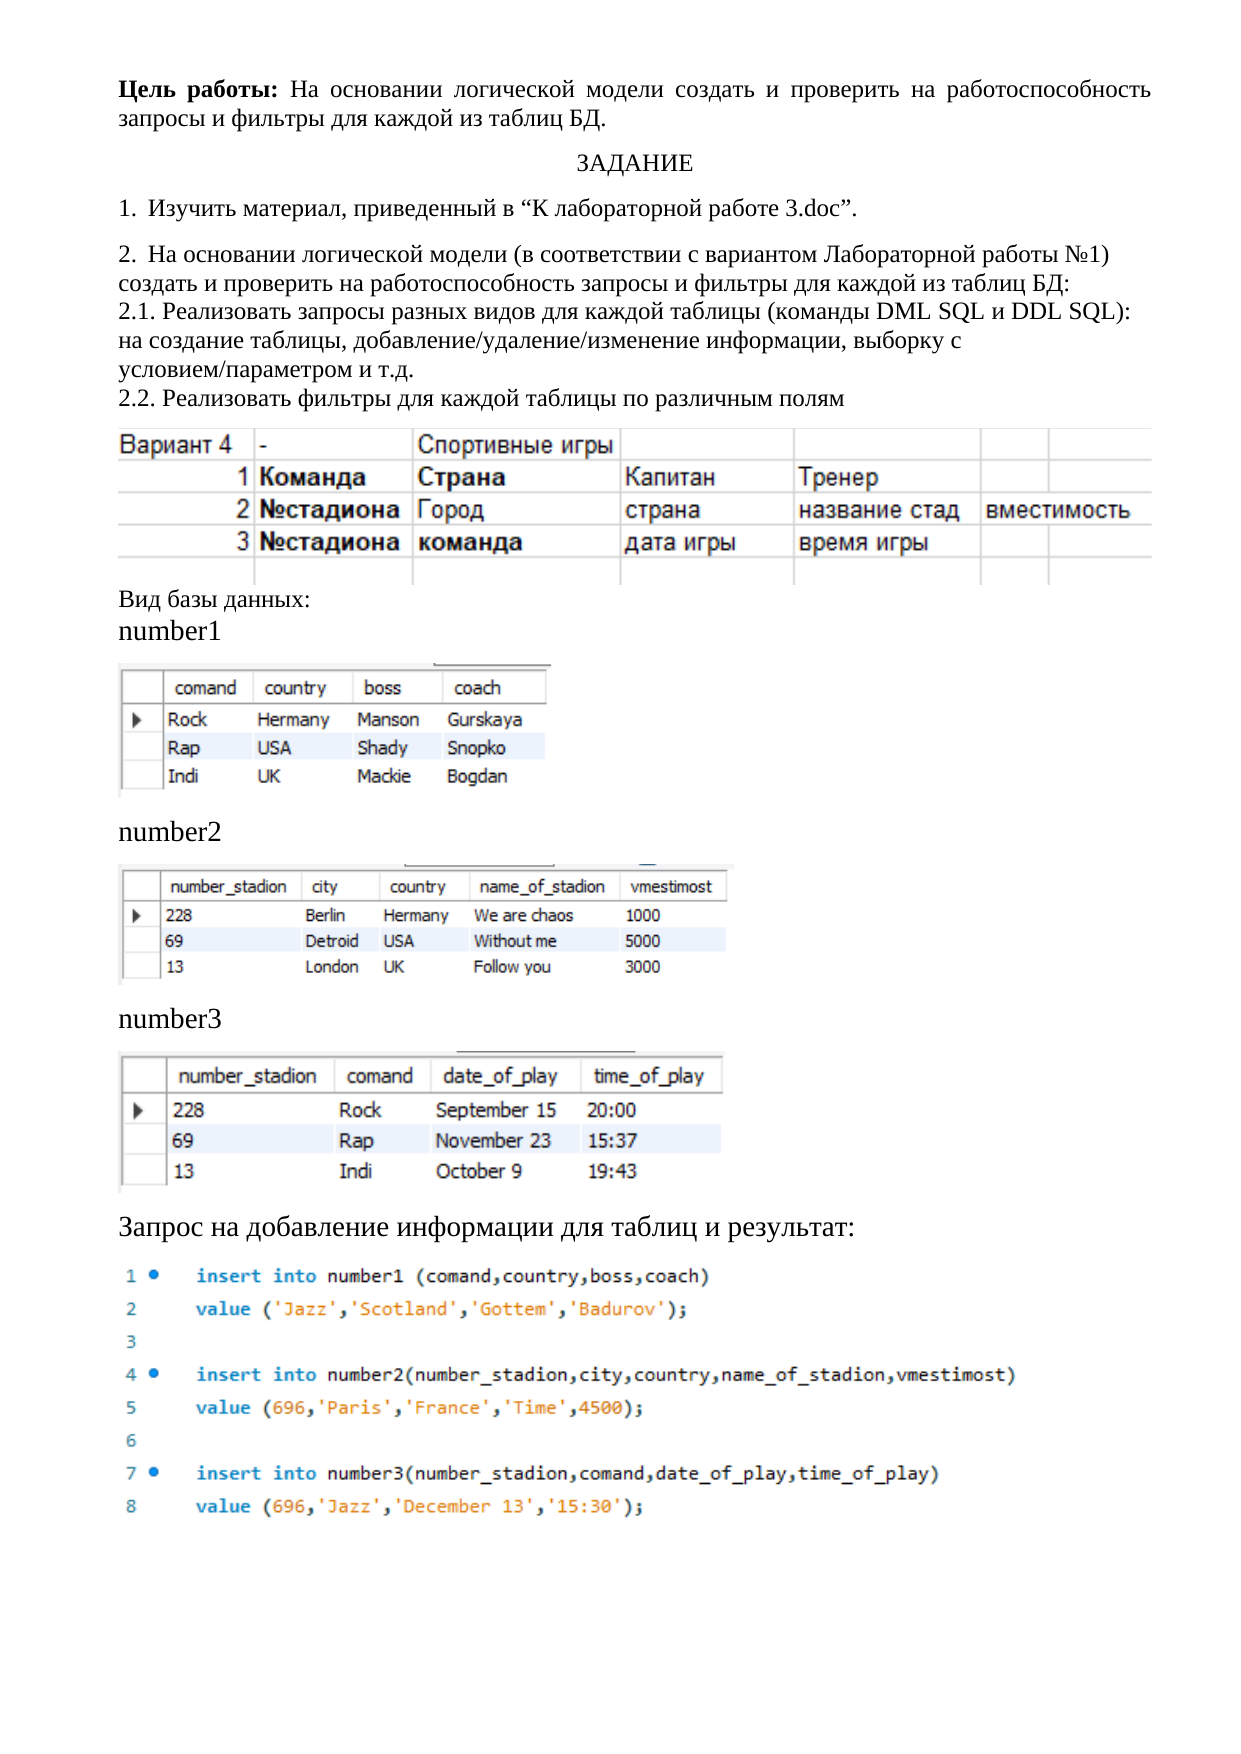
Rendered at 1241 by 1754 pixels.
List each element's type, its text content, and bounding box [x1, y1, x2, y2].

text Цель работы: На основании логической модели создать и проверить на работоспособность запросы и фильтры для каждой из таблиц БД. [118, 74, 1152, 131]
picture [118, 864, 735, 985]
text 2. На основании логической модели (в соответствии с вариантом Лабораторной работы №1) создать и проверить на работоспособность запросы и фильтры для каждой из таблиц БД: 2.1. Реализовать запросы разных видов для каждой таблицы (команды DML SQL и DDL SQL): на создание таблицы, добавление/удаление/изменение информации, выборку с условием/параметром и т.д. 2.2. Реализовать фильтры для каждой таблицы по различным полям [118, 239, 1152, 411]
picture [118, 428, 1152, 585]
picture [118, 1259, 1031, 1519]
text number2 [118, 814, 1152, 848]
text number3 [118, 1001, 1152, 1035]
text 1. Изучить материал, приведенный в “К лабораторной работе 3.doc”. [118, 193, 1152, 222]
text Вид базы данных: [118, 585, 1152, 613]
text number1 [118, 613, 1152, 647]
picture [118, 663, 552, 798]
text Запрос на добавление информации для таблиц и результат: [118, 1209, 1152, 1243]
picture [118, 1051, 725, 1193]
text ЗАДАНИЕ [118, 148, 1152, 177]
